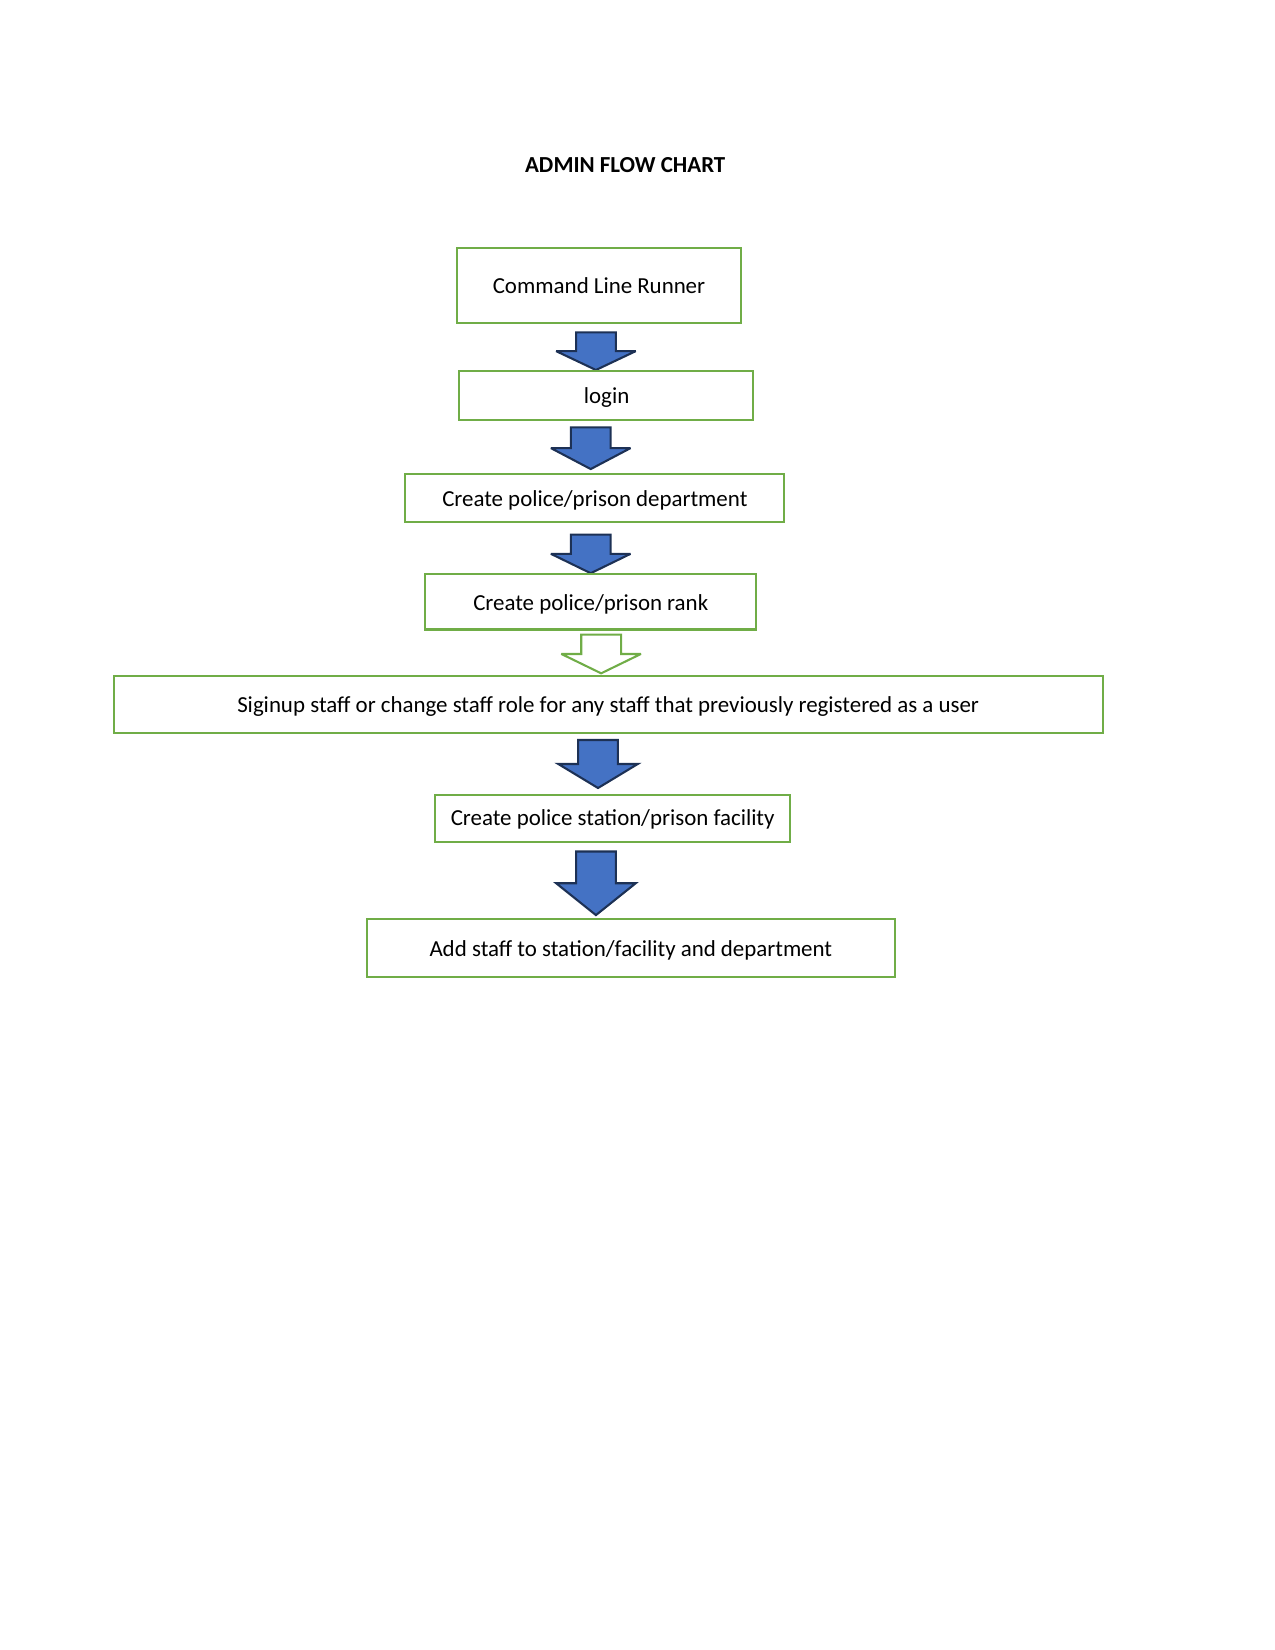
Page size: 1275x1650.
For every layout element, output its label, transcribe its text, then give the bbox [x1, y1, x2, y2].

list ADMIN FLOW CHART [450, 150, 1125, 178]
